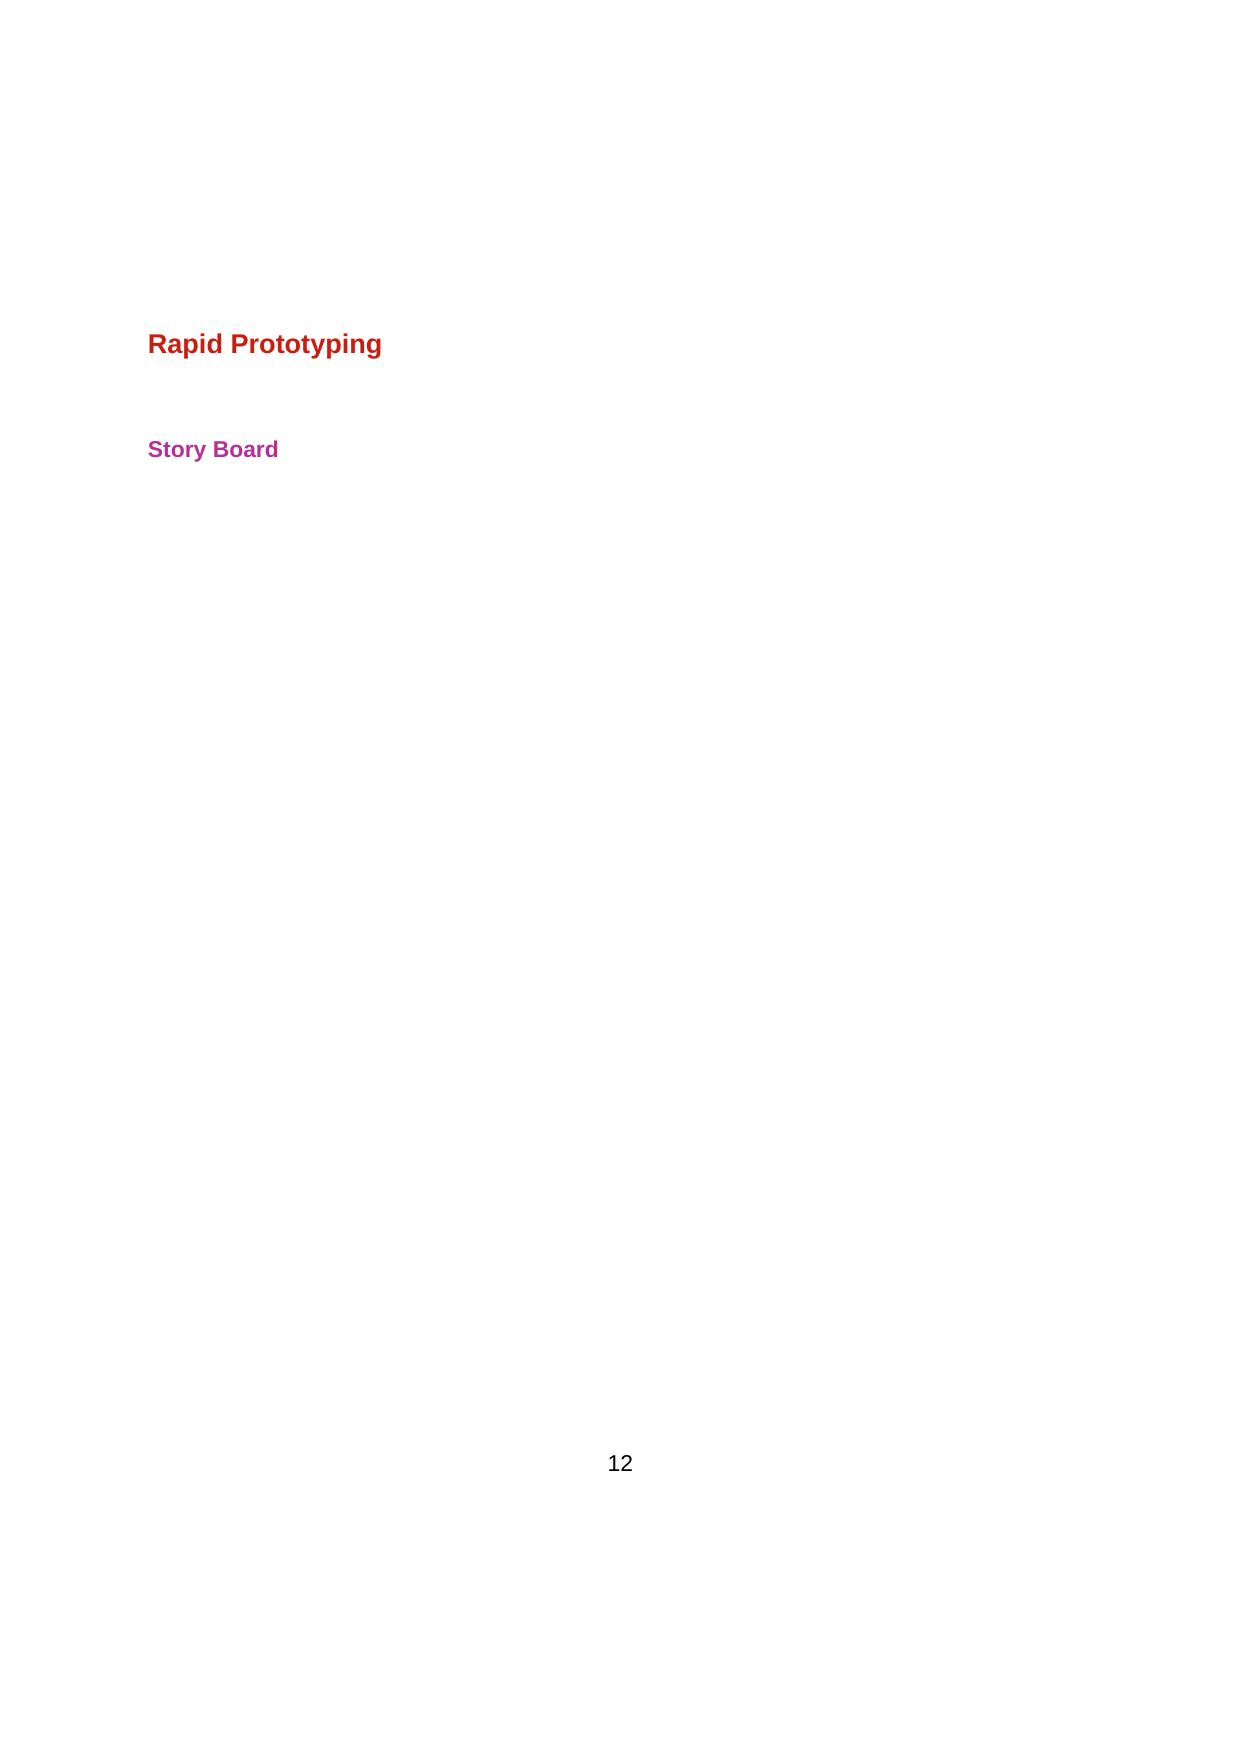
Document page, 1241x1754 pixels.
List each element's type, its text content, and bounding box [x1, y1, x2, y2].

subtitle Story Board [148, 436, 1093, 462]
subtitle Rapid Prototyping [148, 328, 1093, 360]
